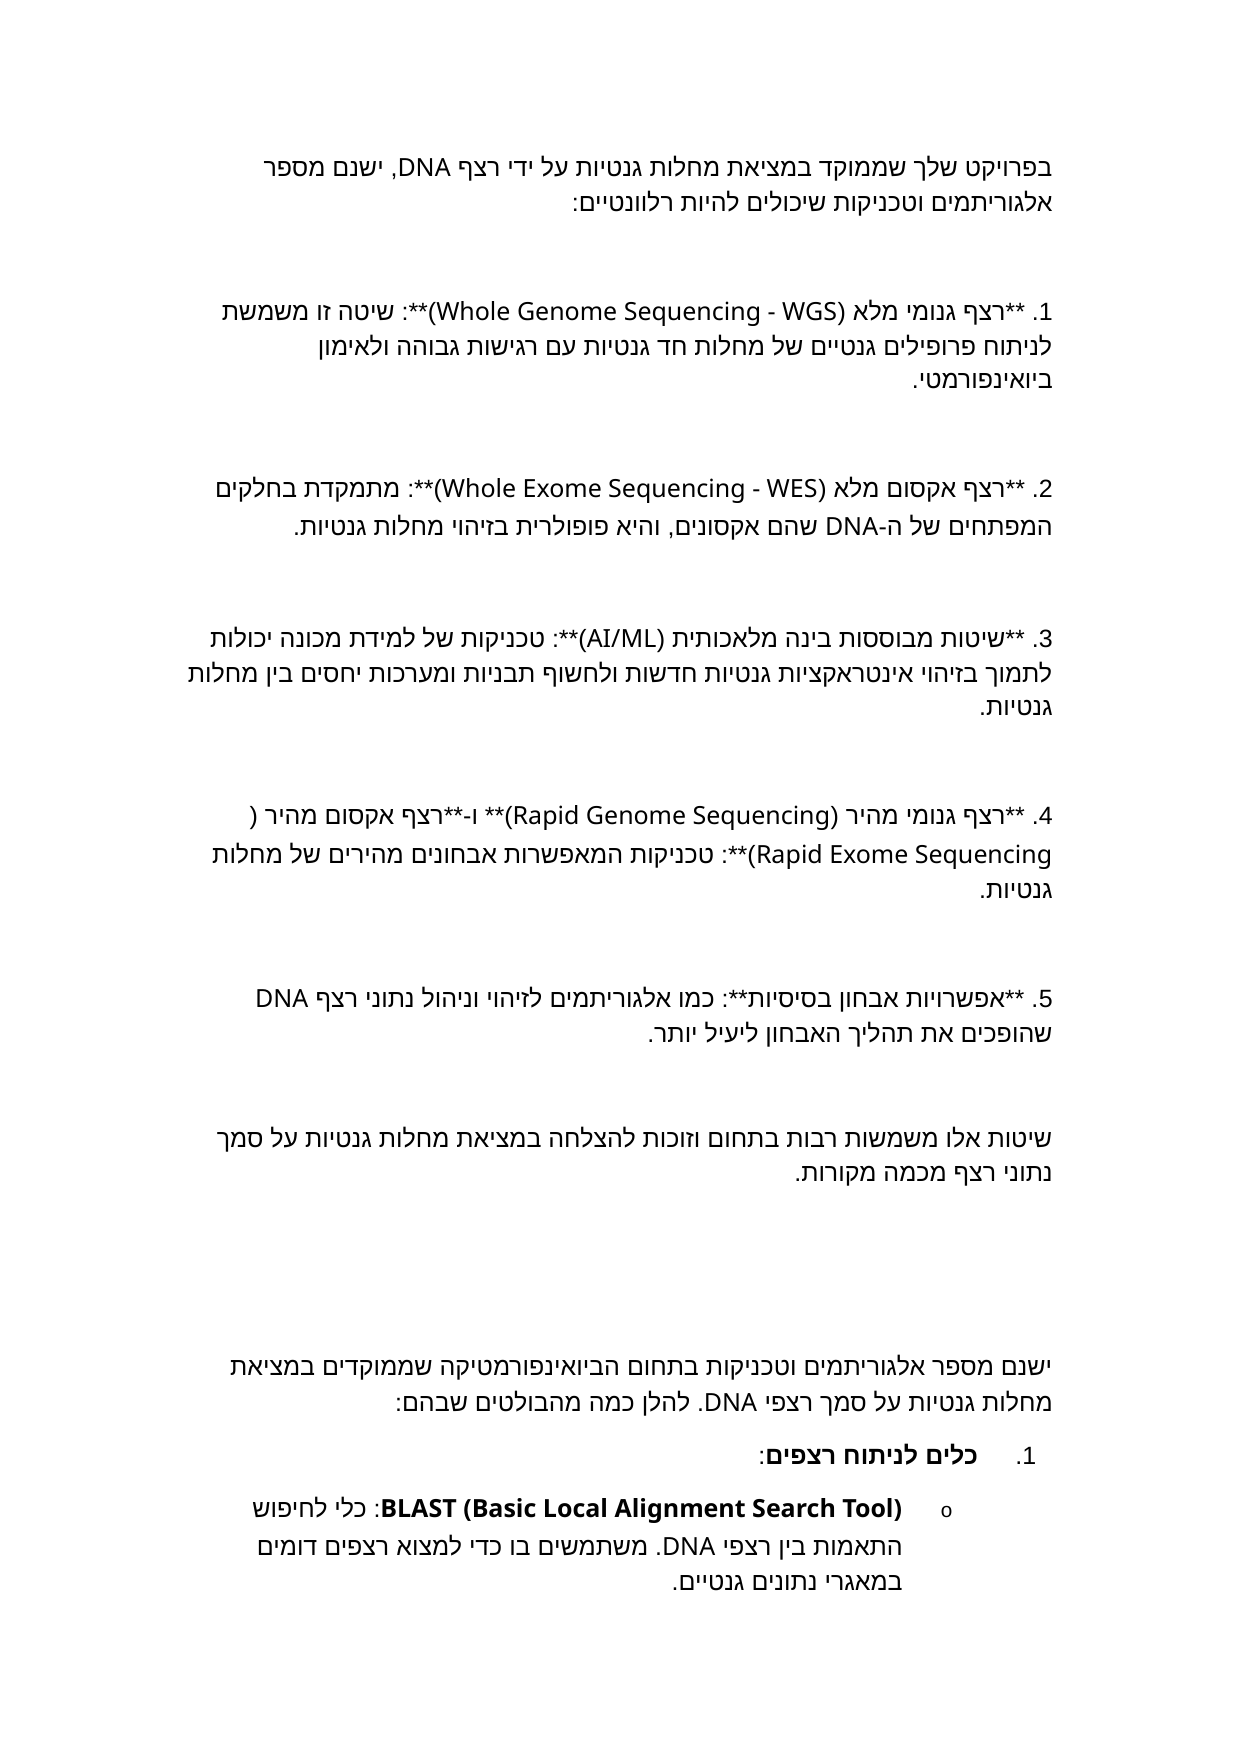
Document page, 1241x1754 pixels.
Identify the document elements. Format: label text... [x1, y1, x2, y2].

text 4. **רצף גנומי מהיר (Rapid Genome Sequencing)** ו-**רצף אקסום מהיר (Rapid Exome Sequencing)**: טכניקות המאפשרות אבחונים מהירים של מחלות גנטיות. [187, 798, 1053, 904]
text שיטות אלו משמשות רבות בתחום וזוכות להצלחה במציאת מחלות גנטיות על סמך נתוני רצף מכמה מקורות. [187, 1124, 1053, 1186]
text בפרויקט שלך שממוקד במציאת מחלות גנטיות על ידי רצף DNA, ישנם מספר אלגוריתמים וטכניקות שיכולים להיות רלוונטיים: [187, 150, 1053, 217]
text 3. **שיטות מבוססות בינה מלאכותית (AI/ML)**: טכניקות של למידת מכונה יכולות לתמוך בזיהוי אינטראקציות גנטיות חדשות ולחשוף תבניות ומערכות יחסים בין מחלות גנטיות. [187, 621, 1053, 721]
text 5. **אפשרויות אבחון בסיסיות**: כמו אלגוריתמים לזיהוי וניהול נתוני רצף DNA שהופכים את תהליך האבחון ליעיל יותר. [187, 981, 1053, 1048]
text 2. **רצף אקסום מלא (Whole Exome Sequencing - WES)**: מתמקדת בחלקים המפתחים של ה-DNA שהם אקסונים, והיא פופולרית בזיהוי מחלות גנטיות. [187, 471, 1053, 543]
text ישנם מספר אלגוריתמים וטכניקות בתחום הביואינפורמטיקה שממוקדים במציאת מחלות גנטיות על סמך רצפי DNA. להלן כמה מהבולטים שבהם: [187, 1319, 1053, 1419]
text 1. **רצף גנומי מלא (Whole Genome Sequencing - WGS)**: שיטה זו משמשת לניתוח פרופילים גנטיים של מחלות חד גנטיות עם רגישות גבוהה ולאימון ביואינפורמטי. [187, 294, 1053, 394]
list BLAST (Basic Local Alignment Search Tool): כלי לחיפוש התאמות בין רצפי DNA. משתמשים בו כדי למצוא רצפים דומים במאגרי נתונים גנטיים. [187, 1490, 940, 1596]
list כלים לניתוח רצפים: [187, 1441, 1015, 1469]
